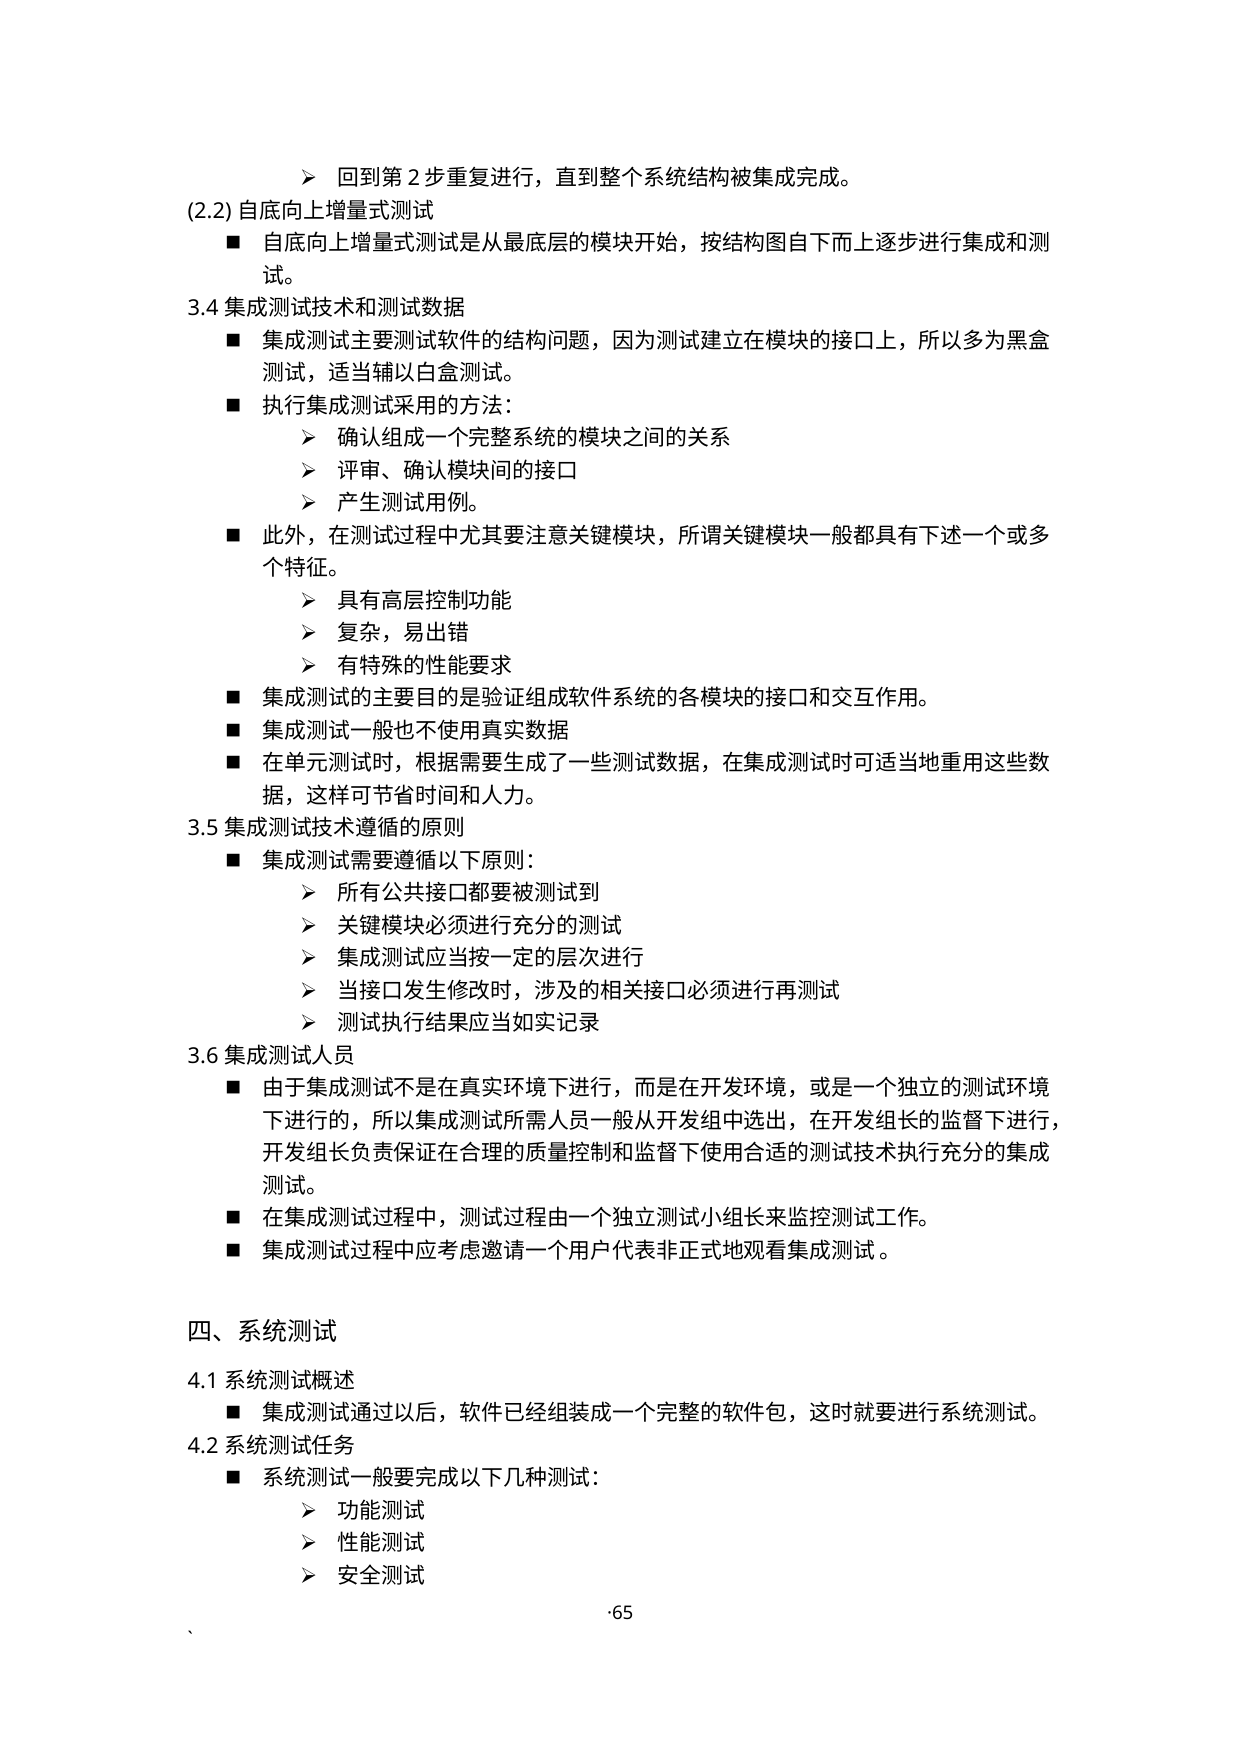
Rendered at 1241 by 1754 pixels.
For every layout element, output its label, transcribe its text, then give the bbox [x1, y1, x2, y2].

list 功能测试 [300, 1492, 1053, 1525]
list 具有高层控制功能 [300, 582, 1053, 615]
list 此外，在测试过程中尤其要注意关键模块，所谓关键模块一般都具有下述一个或多个特征。 [225, 517, 1053, 582]
list 在单元测试时，根据需要生成了一些测试数据，在集成测试时可适当地重用这些数据，这样可节省时间和人力。 [225, 745, 1053, 810]
text 四、系统测试 [187, 1297, 1053, 1362]
list 执行集成测试采用的方法： [225, 387, 1053, 420]
list 测试执行结果应当如实记录 [300, 1005, 1053, 1037]
list 集成测试通过以后，软件已经组装成一个完整的软件包，这时就要进行系统测试。 [225, 1395, 1053, 1427]
list 集成测试一般也不使用真实数据 [225, 712, 1053, 745]
list 集成测试需要遵循以下原则： [225, 842, 1053, 875]
list 所有公共接口都要被测试到 [300, 875, 1053, 907]
list 回到第2步重复进行，直到整个系统结构被集成完成。 [300, 160, 1053, 192]
list 系统测试一般要完成以下几种测试： [225, 1460, 1053, 1492]
text 3.6 集成测试人员 [187, 1037, 1053, 1070]
list 有特殊的性能要求 [300, 647, 1053, 680]
list 评审、确认模块间的接口 [300, 452, 1053, 485]
list 集成测试过程中应考虑邀请一个用户代表非正式地观看集成测试 。 [225, 1232, 1053, 1265]
text 3.4 集成测试技术和测试数据 [187, 290, 1053, 322]
text 4.1 系统测试概述 [187, 1362, 1053, 1395]
list 在集成测试过程中，测试过程由一个独立测试小组长来监控测试工作。 [225, 1200, 1053, 1232]
list 由于集成测试不是在真实环境下进行，而是在开发环境，或是一个独立的测试环境下进行的，所以集成测试所需人员一般从开发组中选出，在开发组长的监督下进行，开发组长负责保证在合理的质量控制和监督下使用合适的测试技术执行充分的集成测试。 [225, 1070, 1053, 1200]
list 复杂，易出错 [300, 615, 1053, 647]
list 安全测试 [300, 1557, 1053, 1590]
list 集成测试主要测试软件的结构问题，因为测试建立在模块的接口上，所以多为黑盒测试，适当辅以白盒测试。 [225, 322, 1053, 387]
list 自底向上增量式测试是从最底层的模块开始，按结构图自下而上逐步进行集成和测试。 [225, 225, 1053, 290]
text 4.2 系统测试任务 [187, 1427, 1053, 1460]
list 性能测试 [300, 1525, 1053, 1557]
list 产生测试用例。 [300, 485, 1053, 517]
list 确认组成一个完整系统的模块之间的关系 [300, 420, 1053, 452]
list 当接口发生修改时，涉及的相关接口必须进行再测试 [300, 972, 1053, 1005]
list 集成测试的主要目的是验证组成软件系统的各模块的接口和交互作用。 [225, 680, 1053, 712]
text (2.2) 自底向上增量式测试 [187, 192, 1053, 225]
list 集成测试应当按一定的层次进行 [300, 940, 1053, 972]
list 关键模块必须进行充分的测试 [300, 907, 1053, 940]
text 3.5 集成测试技术遵循的原则 [187, 810, 1053, 842]
